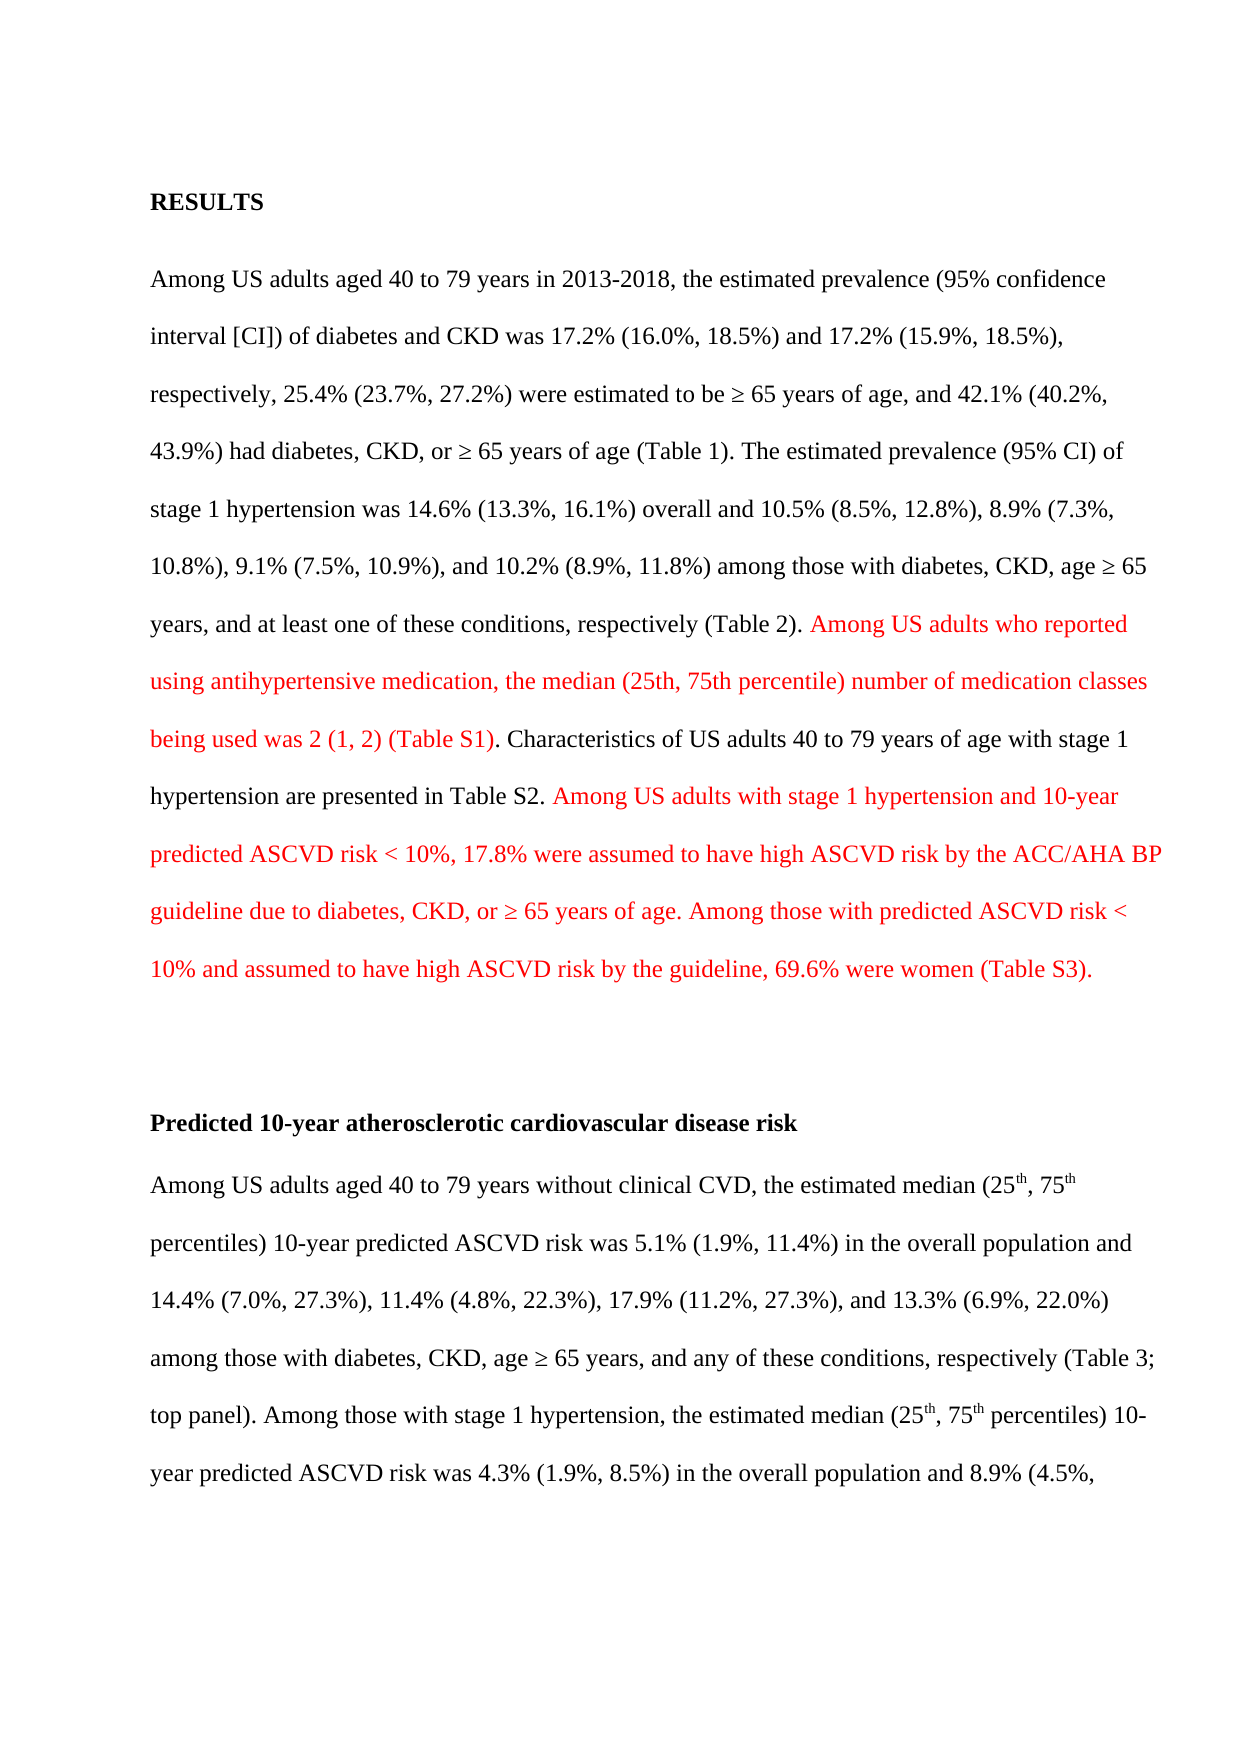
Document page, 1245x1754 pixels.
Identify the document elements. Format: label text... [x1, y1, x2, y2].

text Among US adults aged 40 to 79 years in 2013-2018, the estimated prevalence (95% confidence interval [CI]) of diabetes and CKD was 17.2% (16.0%, 18.5%) and 17.2% (15.9%, 18.5%), respectively, 25.4% (23.7%, 27.2%) were estimated to be ≥ 65 years of age, and 42.1% (40.2%, 43.9%) had diabetes, CKD, or ≥ 65 years of age (Table 1). The estimated prevalence (95% CI) of stage 1 hypertension was 14.6% (13.3%, 16.1%) overall and 10.5% (8.5%, 12.8%), 8.9% (7.3%, 10.8%), 9.1% (7.5%, 10.9%), and 10.2% (8.9%, 11.8%) among those with diabetes, CKD, age ≥ 65 years, and at least one of these conditions, respectively (Table 2). Among US adults who reported using antihypertensive medication, the median (25th, 75th percentile) number of medication classes being used was 2 (1, 2) (Table S1). Characteristics of US adults 40 to 79 years of age with stage 1 hypertension are presented in Table S2. Among US adults with stage 1 hypertension and 10-year predicted ASCVD risk < 10%, 17.8% were assumed to have high ASCVD risk by the ACC/AHA BP guideline due to diabetes, CKD, or ≥ 65 years of age. Among those with predicted ASCVD risk < 10% and assumed to have high ASCVD risk by the guideline, 69.6% were women (Table S3). [150, 264, 1170, 982]
subtitle Predicted 10-year atherosclerotic cardiovascular disease risk [150, 1108, 1170, 1137]
subtitle RESULTS [150, 187, 1170, 216]
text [150, 1170, 1170, 1486]
